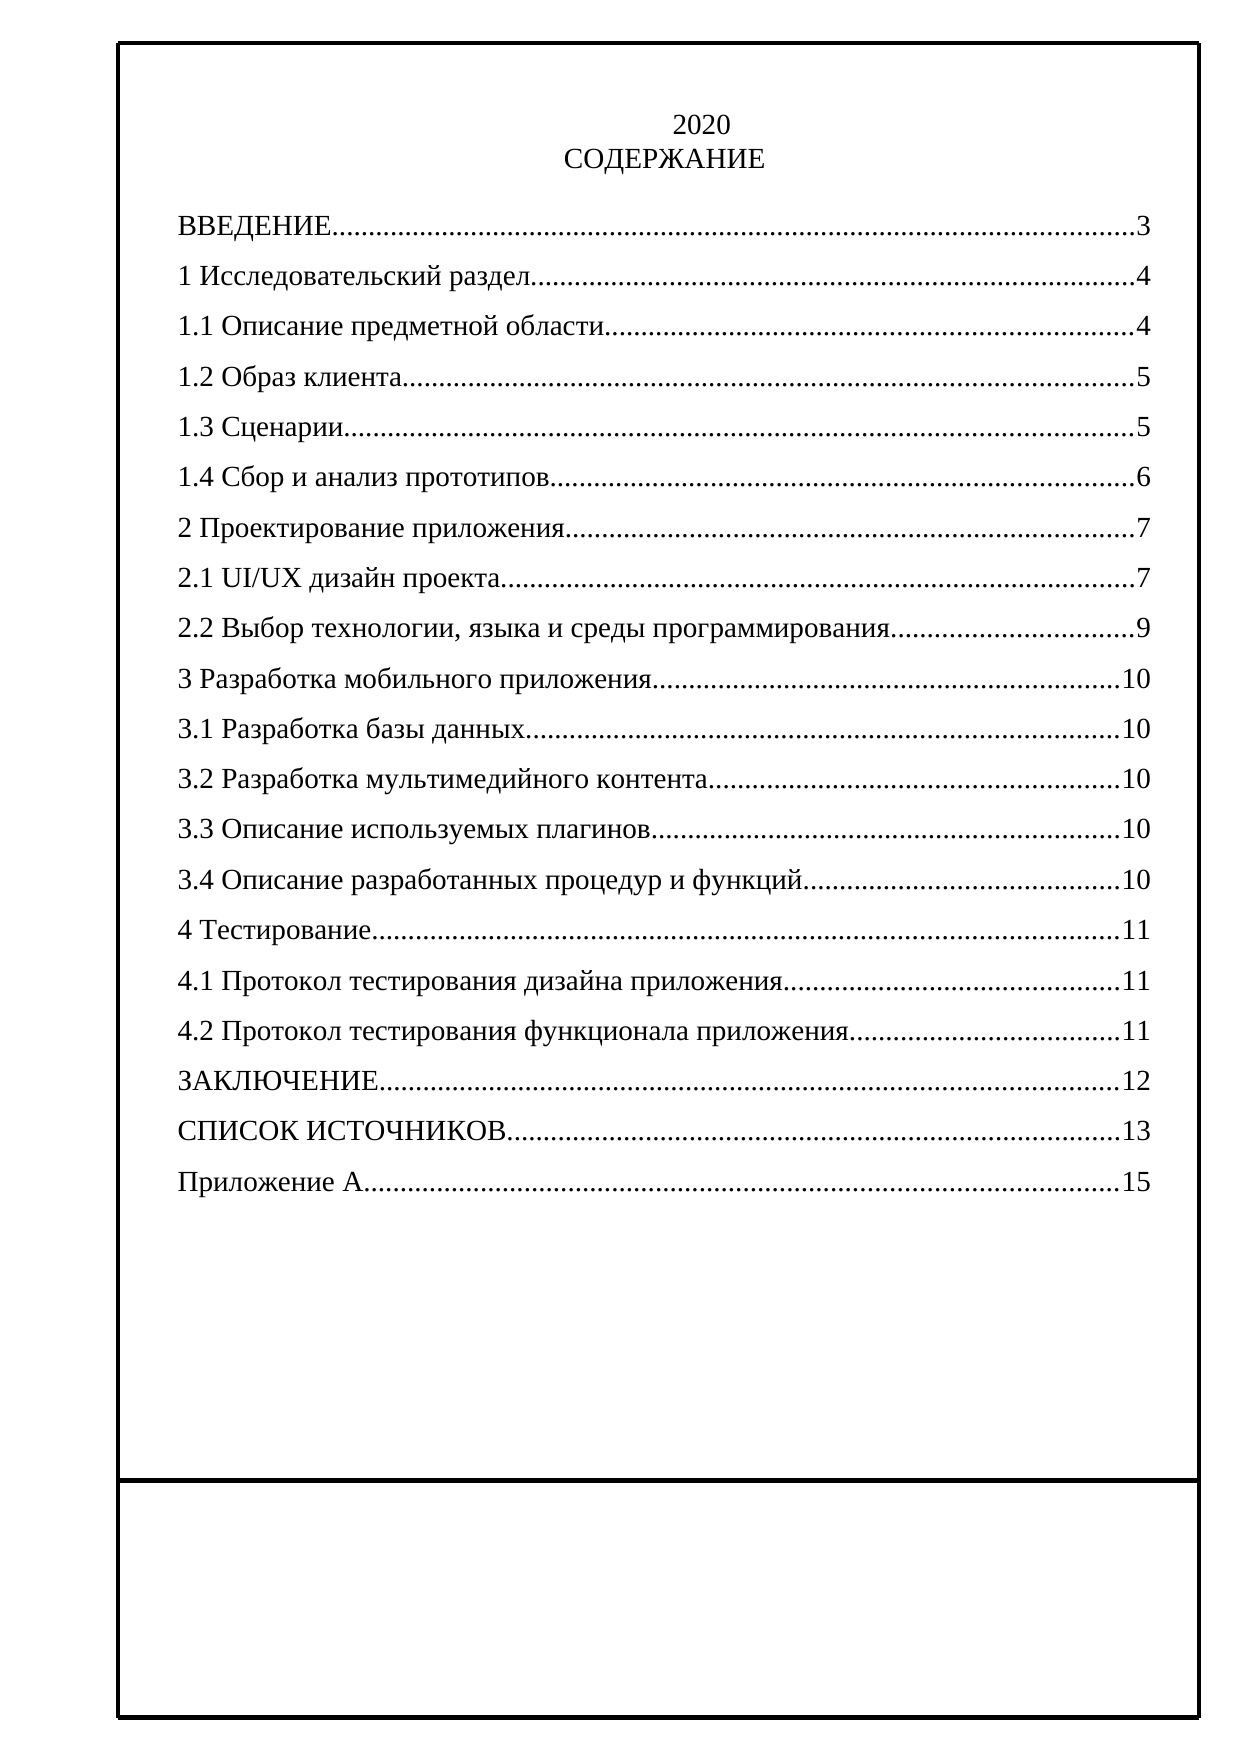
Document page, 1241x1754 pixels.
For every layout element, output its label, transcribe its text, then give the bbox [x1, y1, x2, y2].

text 2020 [177, 107, 1152, 141]
text СОДЕРЖАНИЕ [177, 141, 1152, 174]
